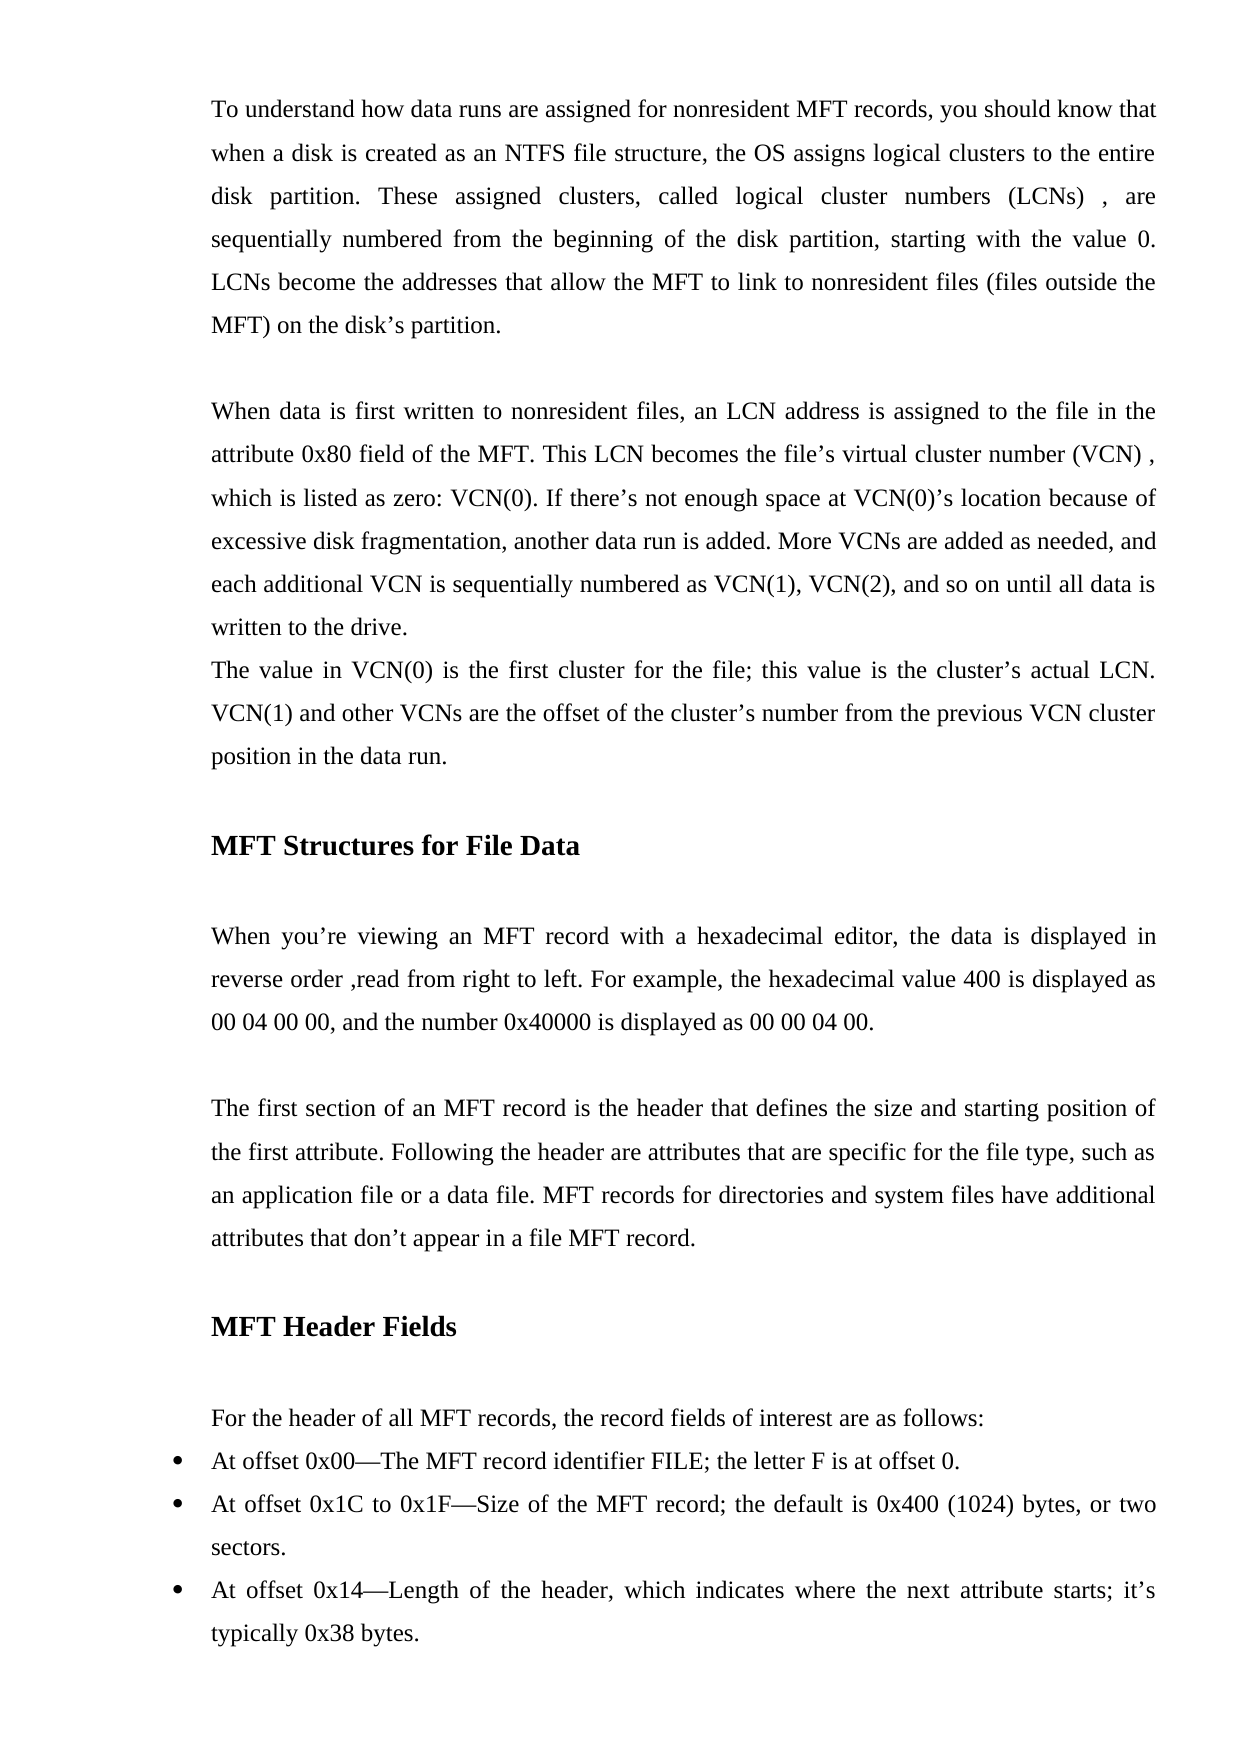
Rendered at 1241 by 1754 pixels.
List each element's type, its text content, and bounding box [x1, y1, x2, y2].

list To understand how data runs are assigned for nonresident MFT records, you should know that when a disk is created as an NTFS file structure, the OS assigns logical clusters to the entire disk partition. These assigned clusters, called logical cluster numbers (LCNs) , are sequentially numbered from the beginning of the disk partition, starting with the value 0. LCNs become the addresses that allow the MFT to link to nonresident files (files outside the MFT) on the disk’s partition. [211, 94, 1157, 339]
list At offset 0x00—The MFT record identifier FILE; the letter F is at offset 0. [173, 1446, 1157, 1474]
list MFT Structures for File Data [211, 828, 1157, 861]
list MFT Header Fields [211, 1309, 1157, 1343]
list When data is first written to nonresident files, an LCN address is assigned to the file in the attribute 0x80 field of the MFT. This LCN becomes the file’s virtual cluster number (VCN) , which is listed as zero: VCN(0). If there’s not enough space at VCN(0)’s location because of excessive disk fragmentation, another data run is added. More VCNs are added as needed, and each additional VCN is sequentially numbered as VCN(1), VCN(2), and so on until all data is written to the drive. [211, 396, 1157, 641]
list At offset 0x14—Length of the header, which indicates where the next attribute starts; it’s typically 0x38 bytes. [173, 1575, 1157, 1647]
list When you’re viewing an MFT record with a hexadecimal editor, the data is displayed in reverse order ,read from right to left. For example, the hexadecimal value 400 is displayed as 00 04 00 00, and the number 0x40000 is displayed as 00 00 04 00. [211, 921, 1157, 1036]
list The first section of an MFT record is the header that defines the size and starting position of the first attribute. Following the header are attributes that are specific for the file type, such as an application file or a data file. MFT records for directories and system files have additional attributes that don’t appear in a file MFT record. [211, 1093, 1157, 1252]
list The value in VCN(0) is the first cluster for the file; this value is the cluster’s actual LCN. VCN(1) and other VCNs are the offset of the cluster’s number from the previous VCN cluster position in the data run. [211, 655, 1157, 770]
list At offset 0x1C to 0x1F—Size of the MFT record; the default is 0x400 (1024) bytes, or two sectors. [173, 1489, 1157, 1561]
list For the header of all MFT records, the record fields of interest are as follows: [211, 1403, 1157, 1431]
